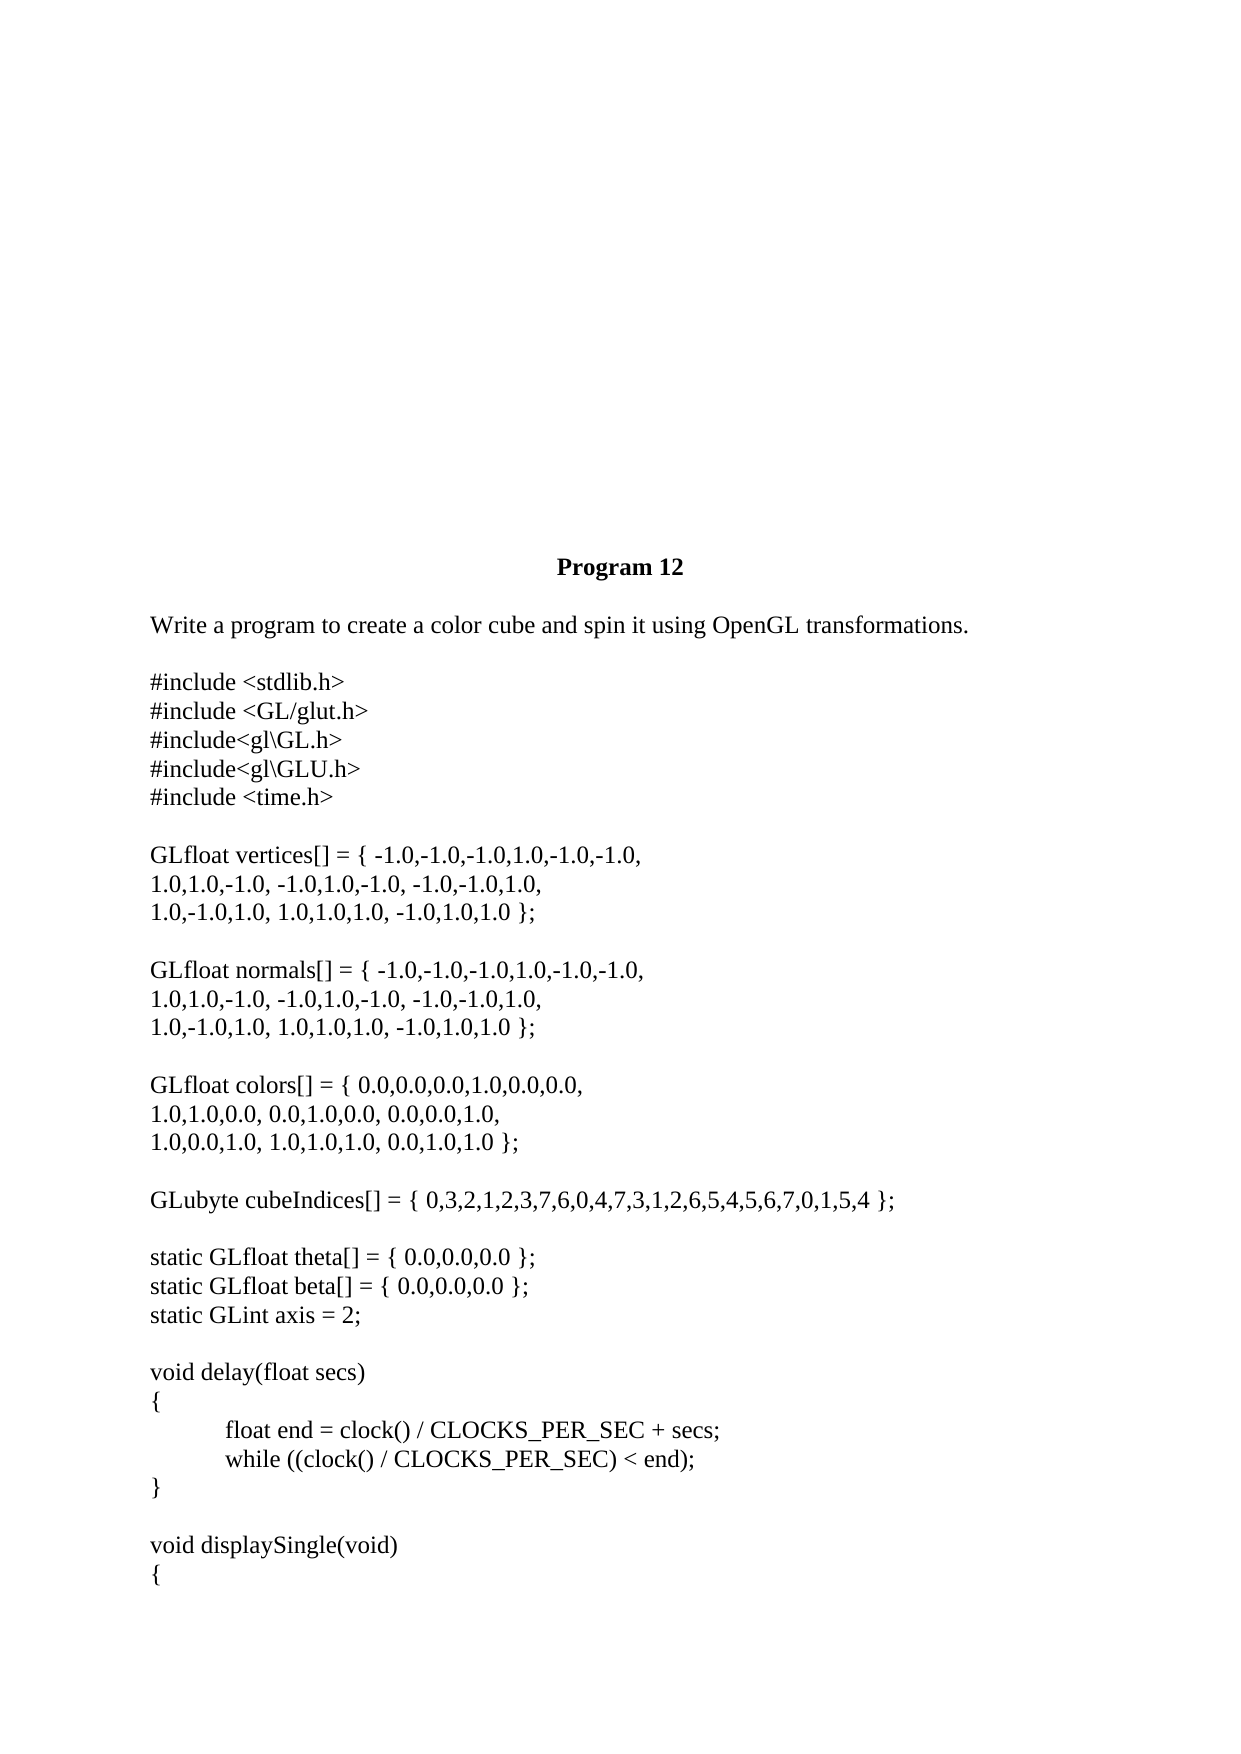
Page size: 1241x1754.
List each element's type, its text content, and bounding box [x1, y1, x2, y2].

text #include<gl\GL.h> [150, 725, 1090, 754]
text #include<gl\GLU.h> [150, 754, 1090, 782]
text GLfloat colors[] = { 0.0,0.0,0.0,1.0,0.0,0.0, [150, 1070, 1090, 1099]
text } [150, 1472, 1090, 1501]
text { [150, 1386, 1090, 1415]
text void delay(float secs) [150, 1357, 1090, 1386]
text static GLfloat theta[] = { 0.0,0.0,0.0 }; [150, 1242, 1090, 1271]
text static GLfloat beta[] = { 0.0,0.0,0.0 }; [150, 1271, 1090, 1300]
text GLubyte cubeIndices[] = { 0,3,2,1,2,3,7,6,0,4,7,3,1,2,6,5,4,5,6,7,0,1,5,4 }; [150, 1185, 1090, 1214]
text float end = clock() / CLOCKS_PER_SEC + secs; [150, 1415, 1090, 1444]
text #include <GL/glut.h> [150, 696, 1090, 725]
text GLfloat vertices[] = { -1.0,-1.0,-1.0,1.0,-1.0,-1.0, [150, 840, 1090, 869]
text static GLint axis = 2; [150, 1300, 1090, 1329]
text while ((clock() / CLOCKS_PER_SEC) < end); [150, 1444, 1090, 1472]
text void displaySingle(void) [150, 1530, 1090, 1559]
text 1.0,1.0,0.0, 0.0,1.0,0.0, 0.0,0.0,1.0, [150, 1099, 1090, 1127]
text 1.0,-1.0,1.0, 1.0,1.0,1.0, -1.0,1.0,1.0 }; [150, 1012, 1090, 1041]
text 1.0,1.0,-1.0, -1.0,1.0,-1.0, -1.0,-1.0,1.0, [150, 869, 1090, 897]
text Write a program to create a color cube and spin it using OpenGL transformations. [150, 610, 1090, 639]
text #include <time.h> [150, 782, 1090, 811]
text #include <stdlib.h> [150, 667, 1090, 696]
text GLfloat normals[] = { -1.0,-1.0,-1.0,1.0,-1.0,-1.0, [150, 955, 1090, 984]
text 1.0,0.0,1.0, 1.0,1.0,1.0, 0.0,1.0,1.0 }; [150, 1127, 1090, 1156]
text { [150, 1559, 1090, 1587]
text 1.0,1.0,-1.0, -1.0,1.0,-1.0, -1.0,-1.0,1.0, [150, 984, 1090, 1012]
text Program 12 [150, 552, 1090, 581]
text 1.0,-1.0,1.0, 1.0,1.0,1.0, -1.0,1.0,1.0 }; [150, 897, 1090, 926]
